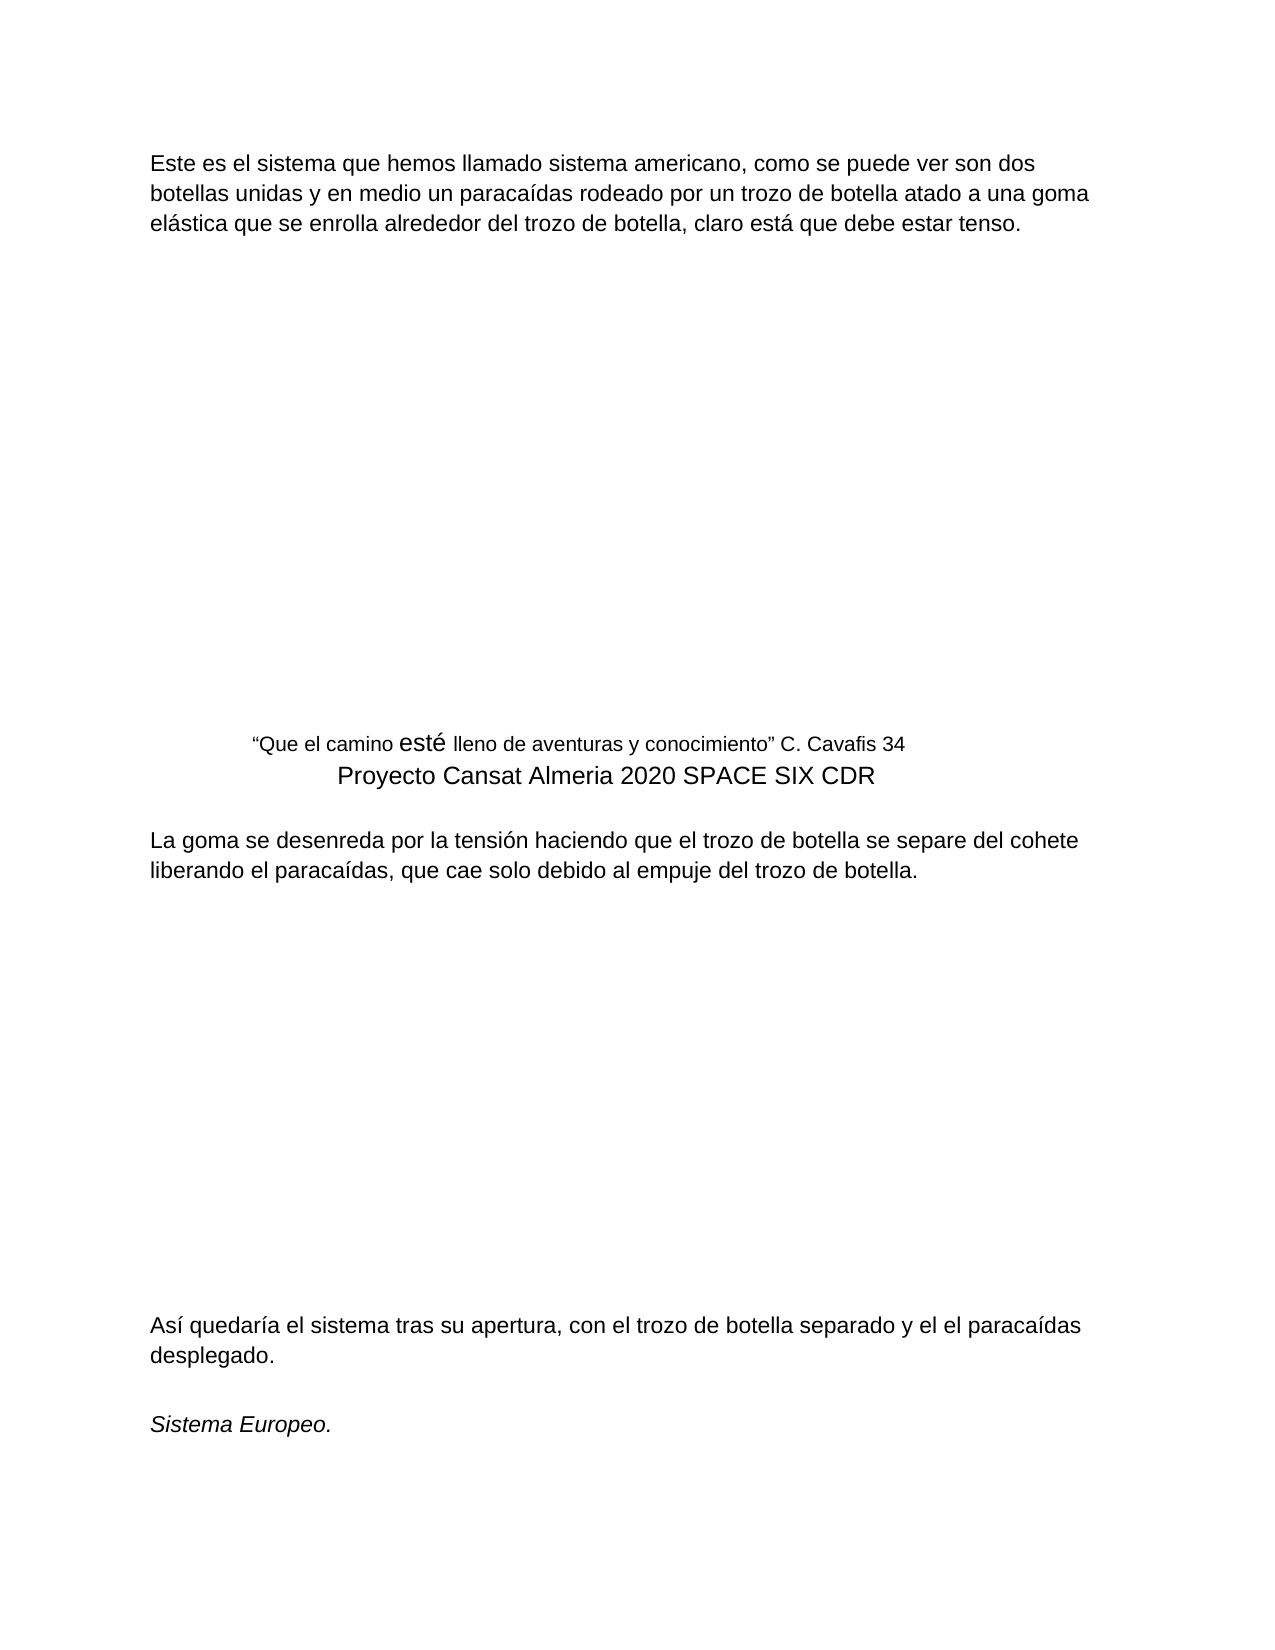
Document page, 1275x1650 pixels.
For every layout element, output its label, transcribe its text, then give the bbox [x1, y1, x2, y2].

text Este es el sistema que hemos llamado sistema americano, como se puede ver son dos botellas unidas y en medio un paracaídas rodeado por un trozo de botella atado a una goma elástica que se enrolla alrededor del trozo de botella, claro está que debe estar tenso. [150, 150, 1098, 237]
text La goma se desenreda por la tensión haciendo que el trozo de botella se separe del cohete liberando el paracaídas, que cae solo debido al empuje del trozo de botella. [150, 827, 1104, 884]
text Sistema Europeo. [150, 1411, 387, 1437]
text Así quedaría el sistema tras su apertura, con el trozo de botella separado y el el paracaídas desplegado. [150, 1312, 1104, 1368]
text “Que el camino esté lleno de aventuras y conocimiento” C. Cavafis 34 [252, 728, 1049, 756]
text Proyecto Cansat Almeria 2020 SPACE SIX CDR [337, 761, 938, 789]
